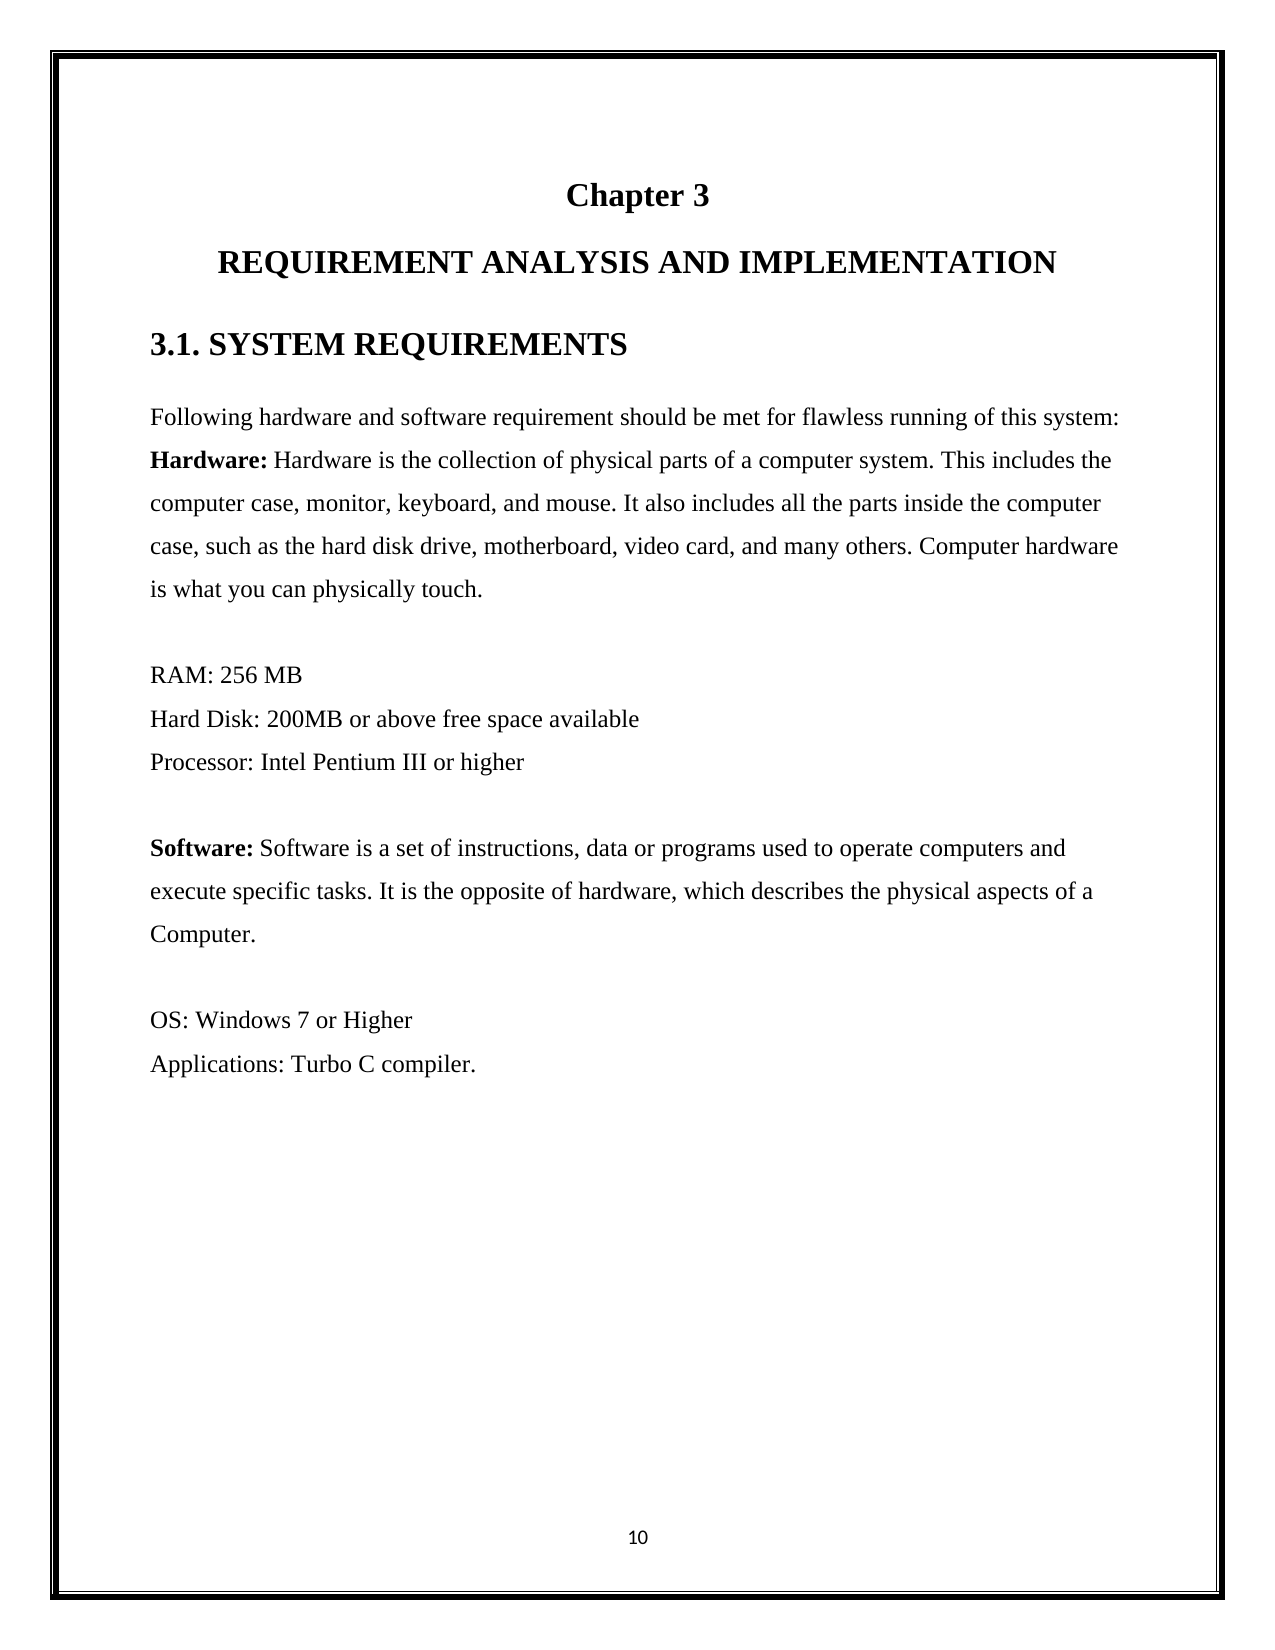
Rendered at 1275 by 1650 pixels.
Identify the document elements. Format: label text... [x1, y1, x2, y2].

text Applications: Turbo C compiler. [150, 1049, 1125, 1077]
text is what you can physically touch. [150, 574, 1125, 603]
text computer case, monitor, keyboard, and mouse. It also includes all the parts inside the computer [150, 488, 1125, 517]
text Following hardware and software requirement should be met for flawless running of this system: [150, 402, 1125, 431]
text OS: Windows 7 or Higher [150, 1006, 1125, 1034]
text Computer. [150, 919, 1125, 948]
subtitle 3.1. SYSTEM REQUIREMENTS [150, 324, 1125, 363]
subtitle Chapter 3 [150, 175, 1125, 213]
text case, such as the hard disk drive, motherboard, video card, and many others. Computer hardware [150, 531, 1125, 560]
text Hardware: Hardware is the collection of physical parts of a computer system. This includes the [150, 445, 1125, 474]
text execute specific tasks. It is the opposite of hardware, which describes the physical aspects of a [150, 876, 1125, 905]
text Software: Software is a set of instructions, data or programs used to operate computers and [150, 833, 1125, 862]
text RAM: 256 MB [150, 661, 1125, 689]
text Processor: Intel Pentium III or higher [150, 747, 1125, 776]
text REQUIREMENT ANALYSIS AND IMPLEMENTATION [150, 242, 1125, 280]
text Hard Disk: 200MB or above free space available [150, 704, 1125, 732]
